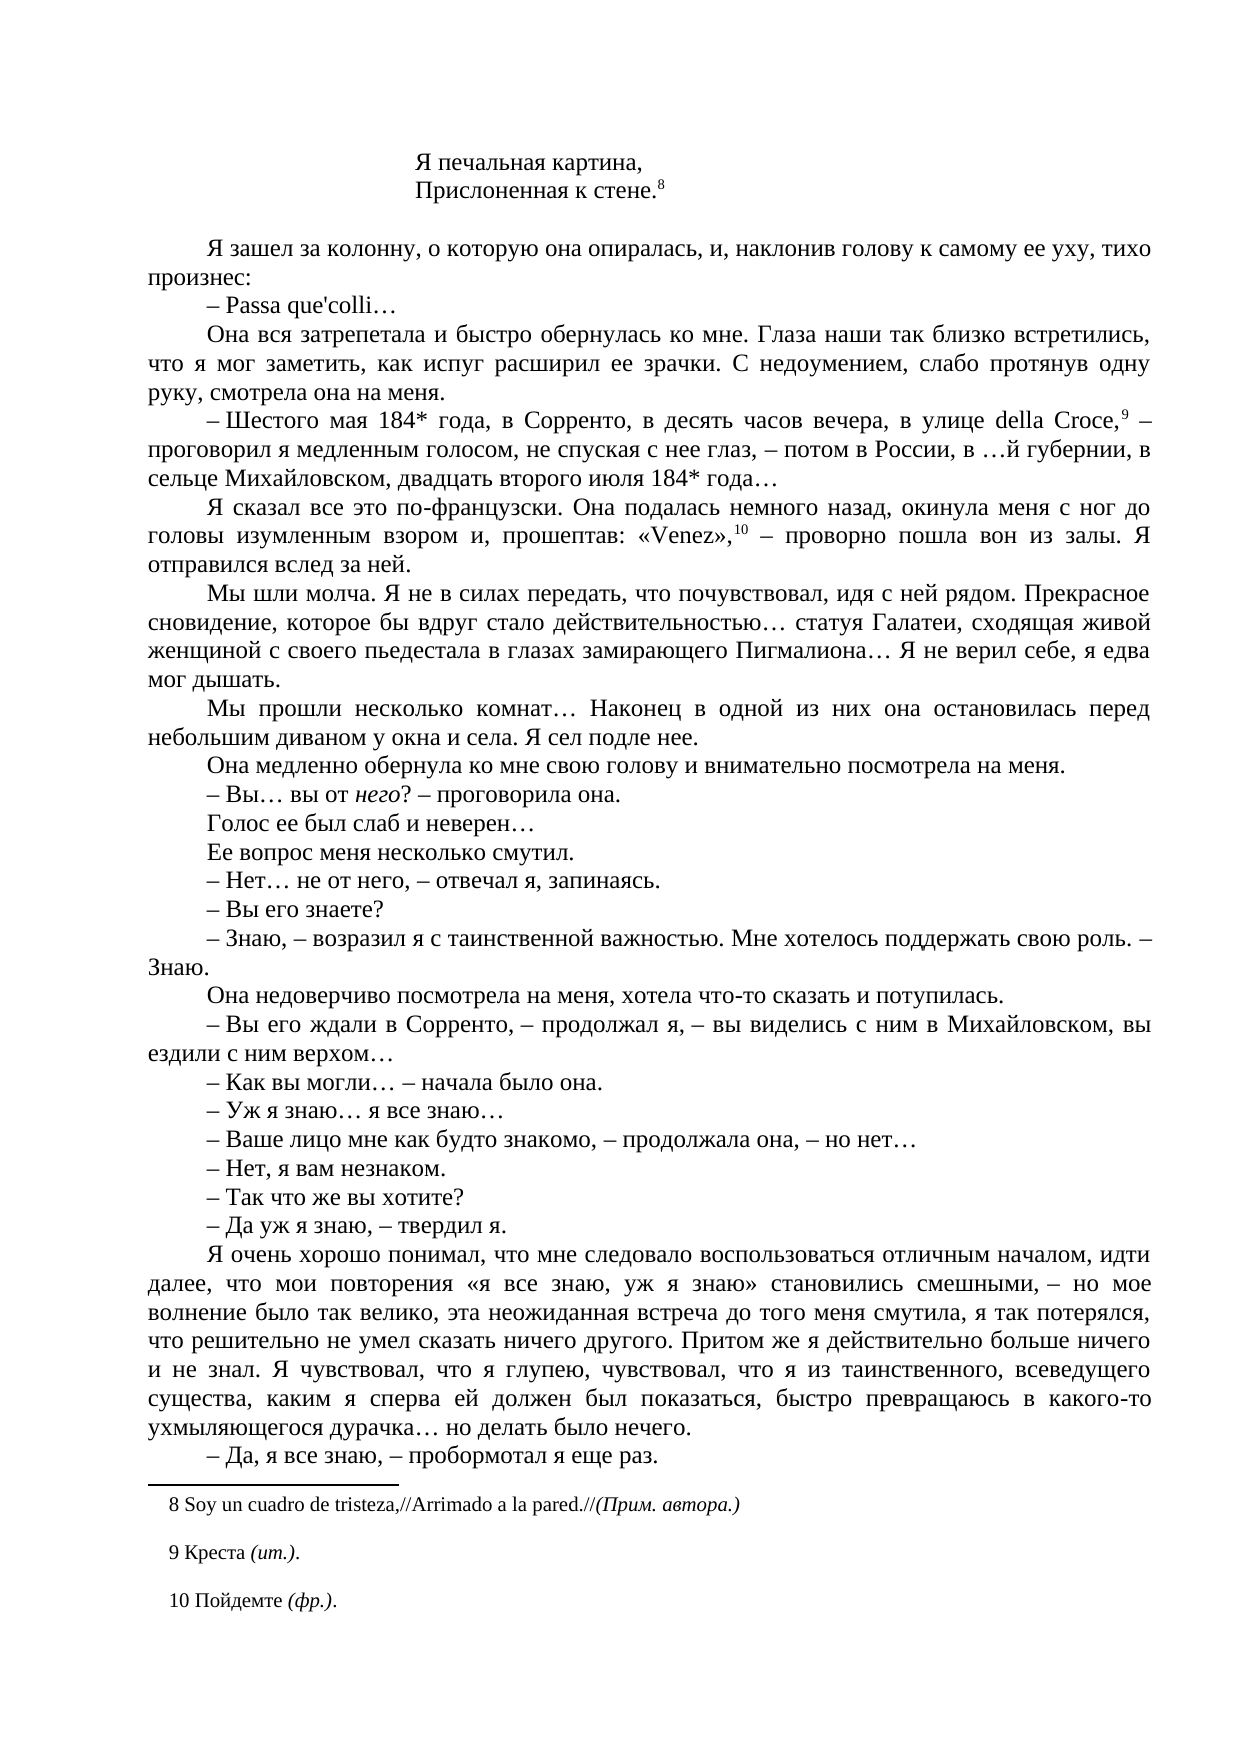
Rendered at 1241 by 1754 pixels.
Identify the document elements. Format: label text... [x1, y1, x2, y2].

text – Нет… не от него, – отвечал я, запинаясь. [148, 866, 1152, 894]
text Она недоверчиво посмотрела на меня, хотела что-то сказать и потупилась. [148, 981, 1152, 1009]
text Я очень хорошо понимал, что мне следовало воспользоваться отличным началом, идти далее, что мои повторения «я все знаю, уж я знаю» становились смешными, – но мое волнение было так велико, эта неожиданная встреча до того меня смутила, я так потерялся, что решительно не умел сказать ничего другого. Притом же я действительно больше ничего и не знал. Я чувствовал, что я глупею, чувствовал, что я из таинственного, всеведущего существа, каким я сперва ей должен был показаться, быстро превращаюсь в какого-то ухмыляющегося дурачка… но делать было нечего. [148, 1239, 1152, 1441]
text – Шестого мая 184* года, в Сорренто, в десять часов вечера, в улице della Croce, – проговорил я медленным голосом, не спуская с нее глаз, – потом в России, в …й губернии, в сельце Михайловском, двадцать второго июля 184* года… [148, 406, 1152, 492]
text Прислоненная к стене. [356, 176, 1089, 204]
text – Да уж я знаю, – твердил я. [148, 1211, 1152, 1239]
text – Да, я все знаю, – пробормотал я еще раз. [148, 1441, 1152, 1469]
text Я печальная картина, [356, 147, 1089, 176]
text – Вы его ждали в Сорренто, – продолжал я, – вы виделись с ним в Михайловском, вы ездили с ним верхом… [148, 1009, 1152, 1067]
text – Так что же вы хотите? [148, 1182, 1152, 1211]
text – Нет, я вам незнаком. [148, 1153, 1152, 1182]
text – Ваше лицо мне как будто знакомо, – продолжала она, – но нет… [148, 1124, 1152, 1153]
text – Знаю, – возразил я с таинственной важностью. Мне хотелось поддержать свою роль. – Знаю. [148, 923, 1152, 981]
text Я зашел за колонну, о которую она опиралась, и, наклонив голову к самому ее уху, тихо произнес: [148, 233, 1152, 291]
text – Вы его знаете? [148, 894, 1152, 923]
text Мы шли молча. Я не в силах передать, что почувствовал, идя с ней рядом. Прекрасное сновидение, которое бы вдруг стало действительностью… статуя Галатеи, сходящая живой женщиной с своего пьедестала в глазах замирающего Пигмалиона… Я не верил себе, я едва мог дышать. [148, 578, 1152, 693]
text Голос ее был слаб и неверен… [148, 808, 1152, 837]
text Ее вопрос меня несколько смутил. [148, 837, 1152, 866]
text Она медленно обернула ко мне свою голову и внимательно посмотрела на меня. [148, 751, 1152, 779]
text – Уж я знаю… я все знаю… [148, 1096, 1152, 1124]
text Мы прошли несколько комнат… Наконец в одной из них она остановилась перед небольшим диваном у окна и села. Я сел подле нее. [148, 693, 1152, 751]
text – Passa que'colli… [148, 291, 1152, 319]
text Она вся затрепетала и быстро обернулась ко мне. Глаза наши так близко встретились, что я мог заметить, как испуг расширил ее зрачки. С недоумением, слабо протянув одну руку, смотрела она на меня. [148, 319, 1152, 406]
text – Вы… вы от него? – проговорила она. [148, 779, 1152, 808]
text Я сказал все это по-французски. Она подалась немного назад, окинула меня с ног до головы изумленным взором и, прошептав: «Venez», – проворно пошла вон из залы. Я отправился вслед за ней. [148, 492, 1152, 578]
text – Как вы могли… – начала было она. [148, 1067, 1152, 1096]
